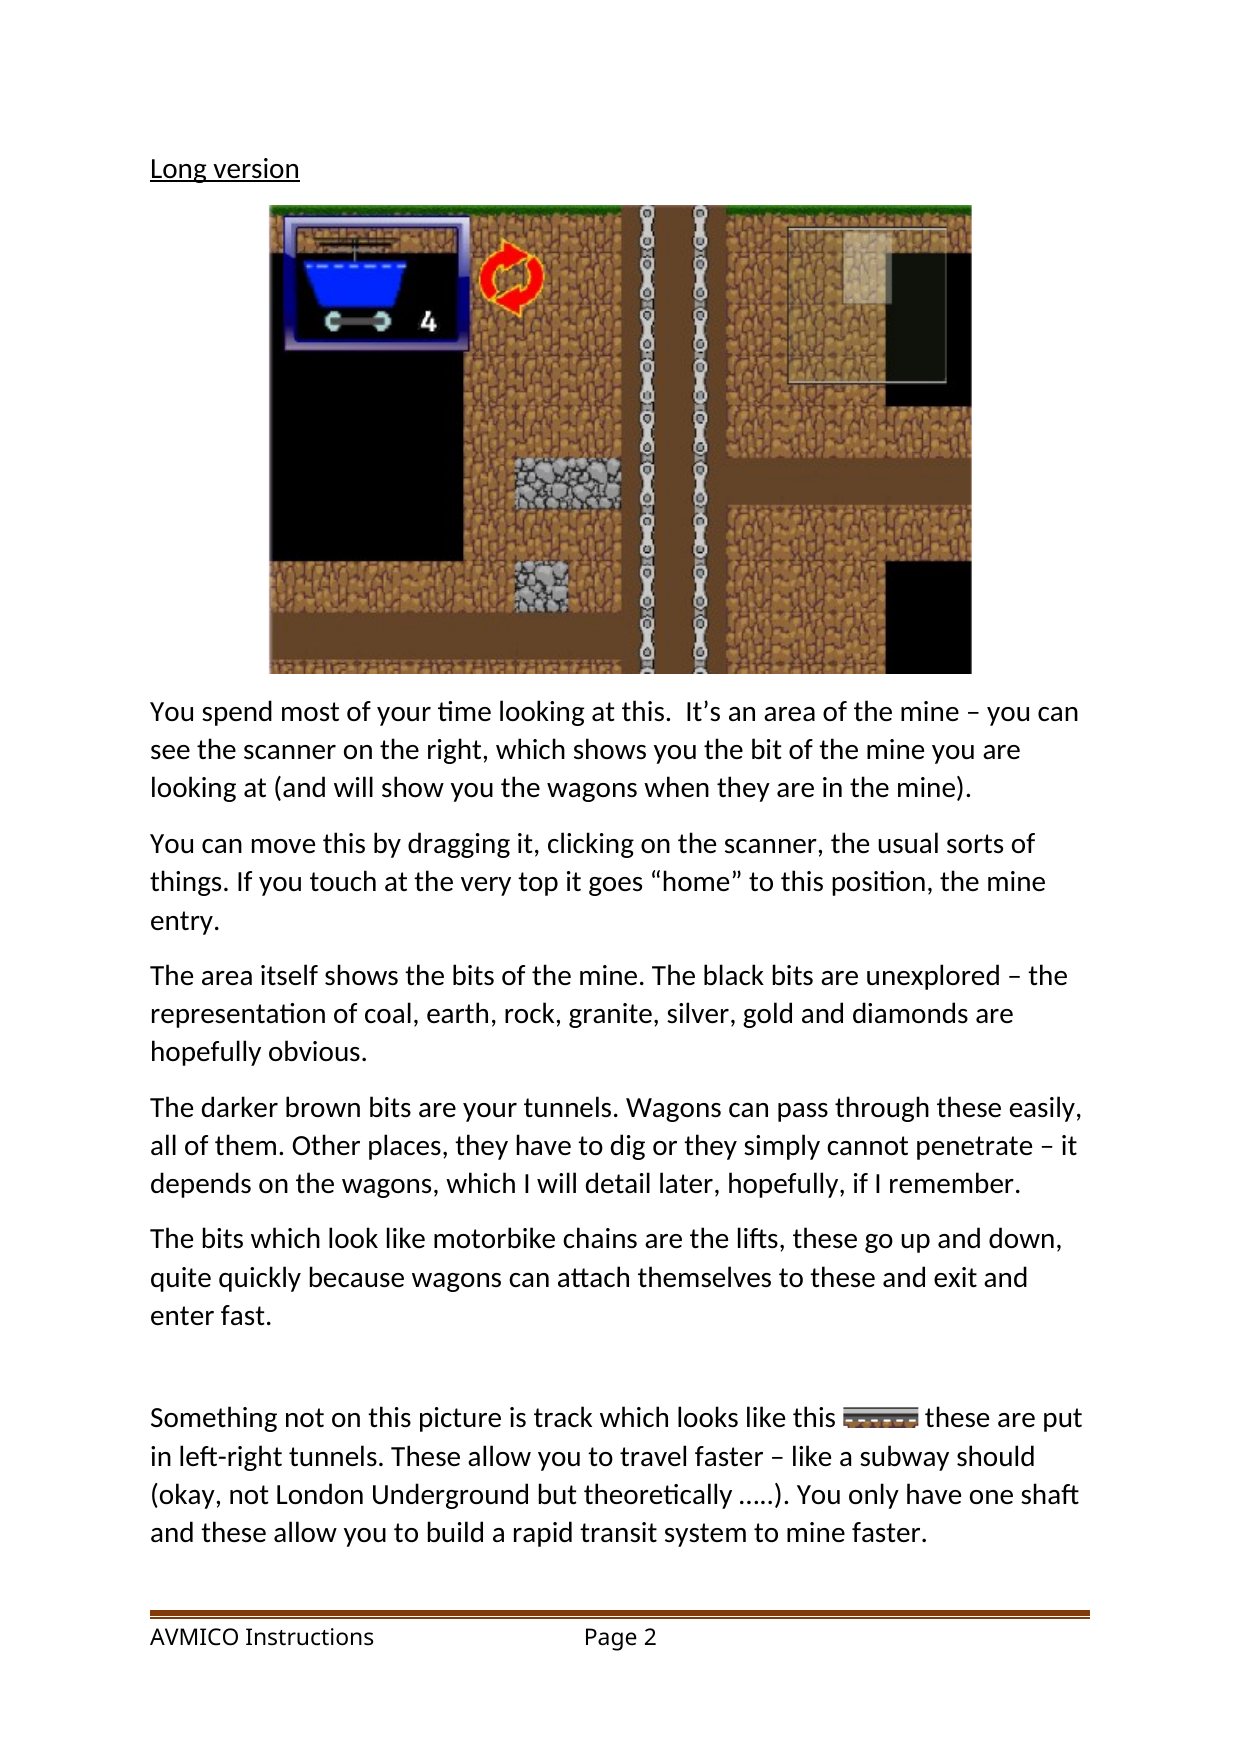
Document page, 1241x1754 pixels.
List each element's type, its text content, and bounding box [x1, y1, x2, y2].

text The area itself shows the bits of the mine. The black bits are unexplored – the representation of coal, earth, rock, granite, silver, gold and diamonds are hopefully obvious. [150, 957, 1090, 1069]
picture [843, 1352, 919, 1428]
text You can move this by dragging it, clicking on the scanner, the usual sorts of things. If you touch at the very top it goes “home” to this position, the mine entry. [150, 825, 1090, 937]
text The bits which look like motorbike chains are the lifts, these go up and down, quite quickly because wagons can attach themselves to these and exit and enter fast. [150, 1221, 1090, 1333]
picture [268, 205, 972, 674]
text You spend most of your time looking at this. It’s an area of the mine – you can see the scanner on the right, which shows you the bit of the mine you are looking at (and will show you the wagons when they are in the mine). [150, 693, 1090, 805]
text The darker brown bits are your tunnels. Wagons can pass through these easily, all of them. Other places, they have to dig or they simply cannot penetrate – it depends on the wagons, which I will detail later, hopefully, if I remember. [150, 1089, 1090, 1201]
text Long version [150, 150, 1090, 186]
text Something not on this picture is track which looks like this these are put in left-right tunnels. These allow you to travel faster – like a subway should (okay, not London Underground but theoretically …..). You only have one shaft and these allow you to build a rapid transit system to mine faster. [150, 1353, 1090, 1550]
